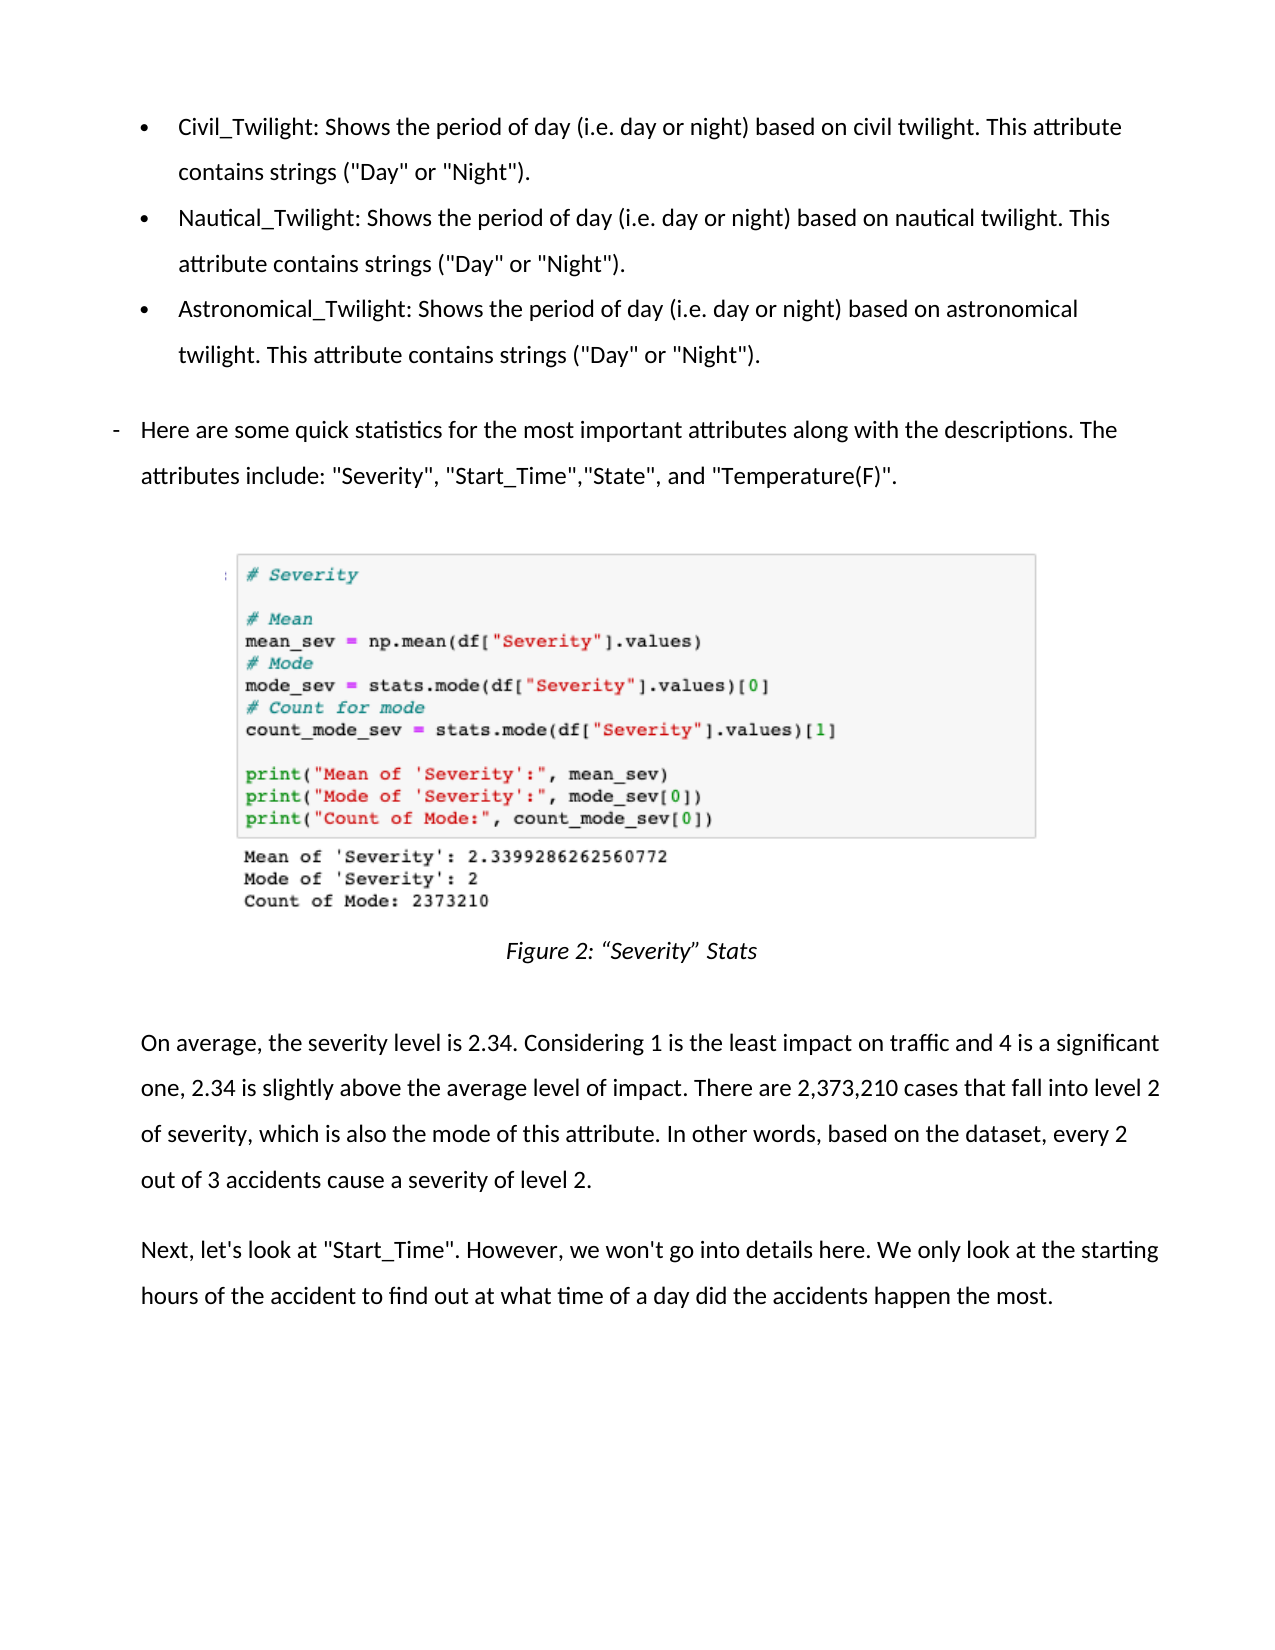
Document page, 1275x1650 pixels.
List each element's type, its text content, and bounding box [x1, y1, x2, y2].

list Nautical_Twilight: Shows the period of day (i.e. day or night) based on nautical twilight. This attribute contains strings ("Day" or "Night"). [141, 202, 1162, 278]
text On average, the severity level is 2.34. Considering 1 is the least impact on traffic and 4 is a significant one, 2.34 is slightly above the average level of impact. There are 2,373,210 cases that fall into level 2 of severity, which is also the mode of this attribute. In other words, based on the dataset, every 2 out of 3 accidents cause a severity of level 2. [141, 1027, 1162, 1194]
text Figure 2: “Severity” Stats [103, 935, 1162, 966]
list Here are some quick statistics for the most important attributes along with the descriptions. The attributes include: "Severity", "Start_Time","State", and "Temperature(F)". [112, 414, 1162, 490]
text Next, let's look at "Start_Time". However, we won't go into details here. We only look at the starting hours of the accident to find out at what time of a day did the accidents happen the most. [141, 1234, 1162, 1311]
picture [225, 551, 1041, 920]
list Astronomical_Twilight: Shows the period of day (i.e. day or night) based on astronomical twilight. This attribute contains strings ("Day" or "Night"). [141, 293, 1162, 370]
list Civil_Twilight: Shows the period of day (i.e. day or night) based on civil twilight. This attribute contains strings ("Day" or "Night"). [141, 111, 1162, 187]
